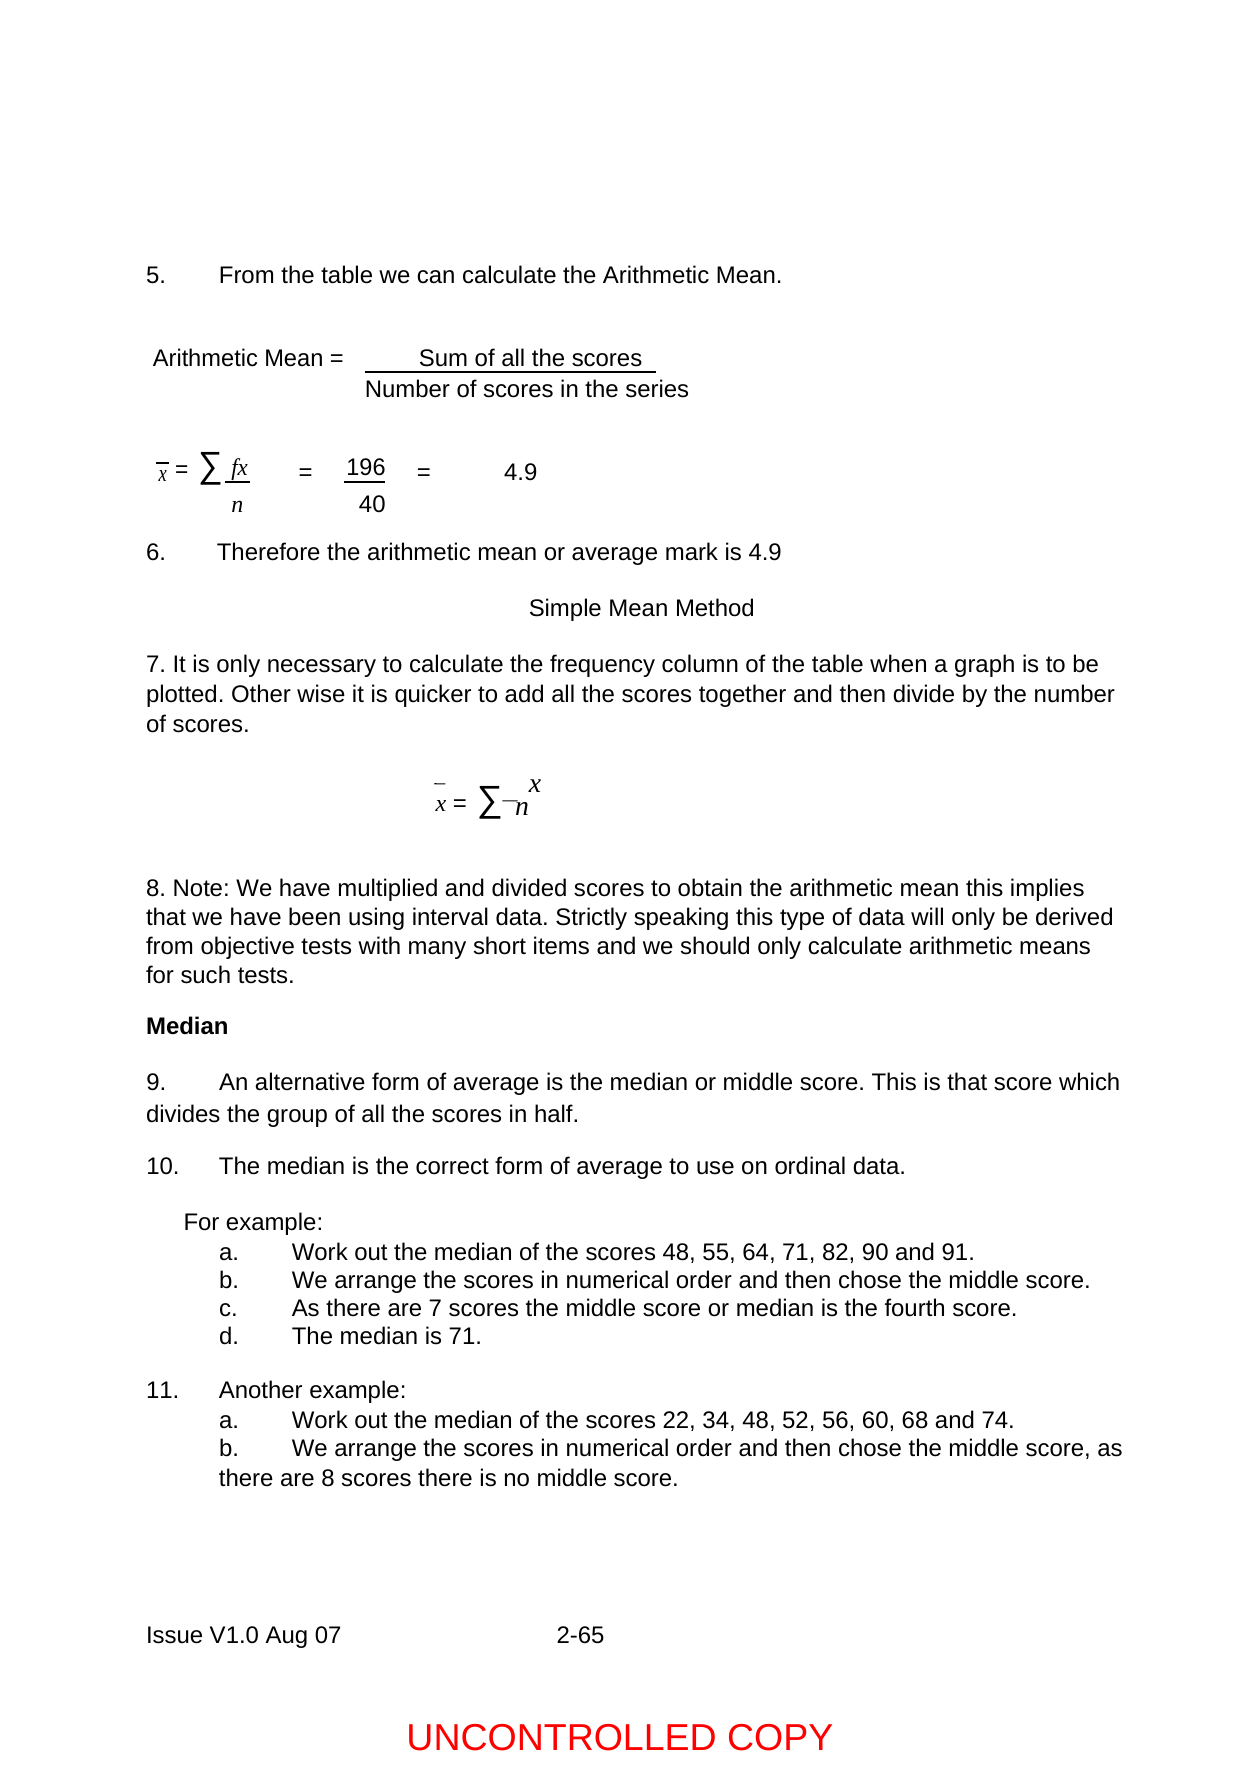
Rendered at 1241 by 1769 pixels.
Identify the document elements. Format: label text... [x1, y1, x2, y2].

list The median is the correct form of average to use on ordinal data. [146, 1152, 1136, 1179]
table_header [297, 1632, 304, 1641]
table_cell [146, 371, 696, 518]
text 7. It is only necessary to calculate the frequency column of the table when a graph is to be plotted. Other wise it is quicker to add all the scores together and then divide by the number of scores. [146, 650, 1127, 738]
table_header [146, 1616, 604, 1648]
text 6. Therefore the arithmetic mean or average mark is 4.9 [146, 538, 1136, 566]
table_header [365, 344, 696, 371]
list Work out the median of the scores 22, 34, 48, 52, 56, 60, 68 and 74. [219, 1406, 1136, 1433]
text x = ∑ nx [435, 766, 1136, 822]
list From the table we can calculate the Arithmetic Mean. [146, 261, 1136, 288]
list As there are 7 scores the middle score or median is the fourth score. [219, 1294, 1136, 1322]
text UNCONTROLLED COPY [406, 1715, 1136, 1758]
list The median is 71. [219, 1322, 1136, 1349]
list Work out the median of the scores 48, 55, 64, 71, 82, 90 and 91. [219, 1238, 1136, 1266]
text For example: [183, 1208, 1136, 1235]
list Another example: [146, 1376, 1136, 1403]
text Simple Mean Method [146, 594, 1138, 622]
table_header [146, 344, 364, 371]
list An alternative form of average is the median or middle score. This is that score which divides the group of all the scores in half. [146, 1068, 1136, 1128]
text Median [146, 1012, 1136, 1040]
list We arrange the scores in numerical order and then chose the middle score, as there are 8 scores there is no middle score. [219, 1434, 1136, 1492]
list We arrange the scores in numerical order and then chose the middle score. [219, 1266, 1136, 1294]
text 8. Note: We have multiplied and divided scores to obtain the arithmetic mean this implies that we have been using interval data. Strictly speaking this type of data will only be derived from objective tests with many short items and we should only calculate arithmetic means for such tests. [146, 873, 1125, 988]
